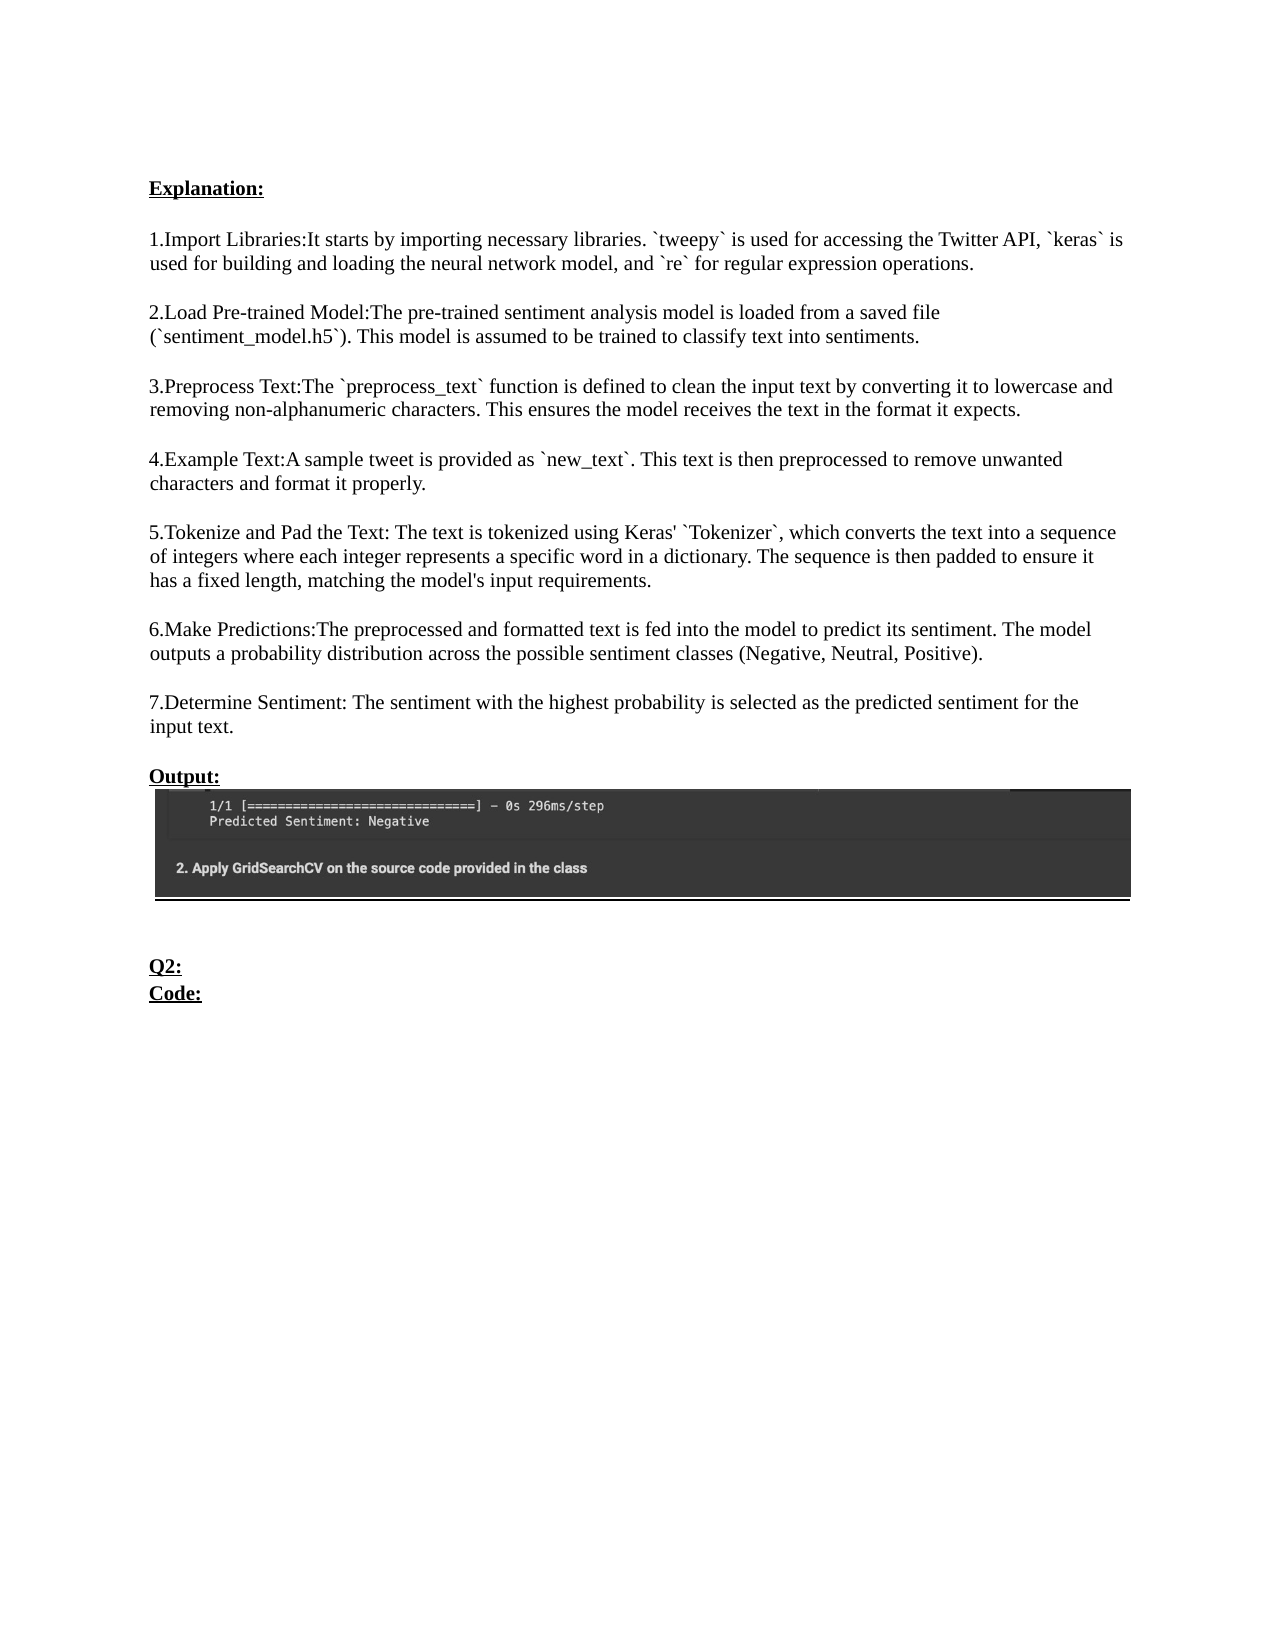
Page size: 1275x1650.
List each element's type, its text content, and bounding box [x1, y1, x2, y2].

text 2.Load Pre-trained Model:The pre-trained sentiment analysis model is loaded from a saved file (`sentiment_model.h5`). This model is assumed to be trained to classify text into sentiments. [148, 301, 1126, 348]
text Code: [148, 980, 1130, 1004]
text 1.Import Libraries:It starts by importing necessary libraries. `tweepy` is used for accessing the Twitter API, `keras` is used for building and loading the neural network model, and `re` for regular expression operations. [148, 228, 1126, 275]
text 7.Determine Sentiment: The sentiment with the highest probability is selected as the predicted sentiment for the input text. [148, 691, 1126, 738]
text Q2: [148, 954, 1130, 978]
picture [155, 789, 1131, 897]
text 5.Tokenize and Pad the Text: The text is tokenized using Keras' `Tokenizer`, which converts the text into a sequence of integers where each integer represents a specific word in a dictionary. The sequence is then padded to ensure it has a fixed length, matching the model's input requirements. [148, 521, 1126, 592]
text Explanation: [148, 176, 1130, 200]
text Output: [148, 764, 1130, 788]
text 3.Preprocess Text:The `preprocess_text` function is defined to clean the input text by converting it to lowercase and removing non-alphanumeric characters. This ensures the model receives the text in the format it expects. [148, 374, 1126, 421]
text 4.Example Text:A sample tweet is provided as `new_text`. This text is then preprocessed to remove unwanted characters and format it properly. [148, 447, 1126, 495]
text 6.Make Predictions:The preprocessed and formatted text is fed into the model to predict its sentiment. The model outputs a probability distribution across the possible sentiment classes (Negative, Neutral, Positive). [148, 618, 1126, 665]
